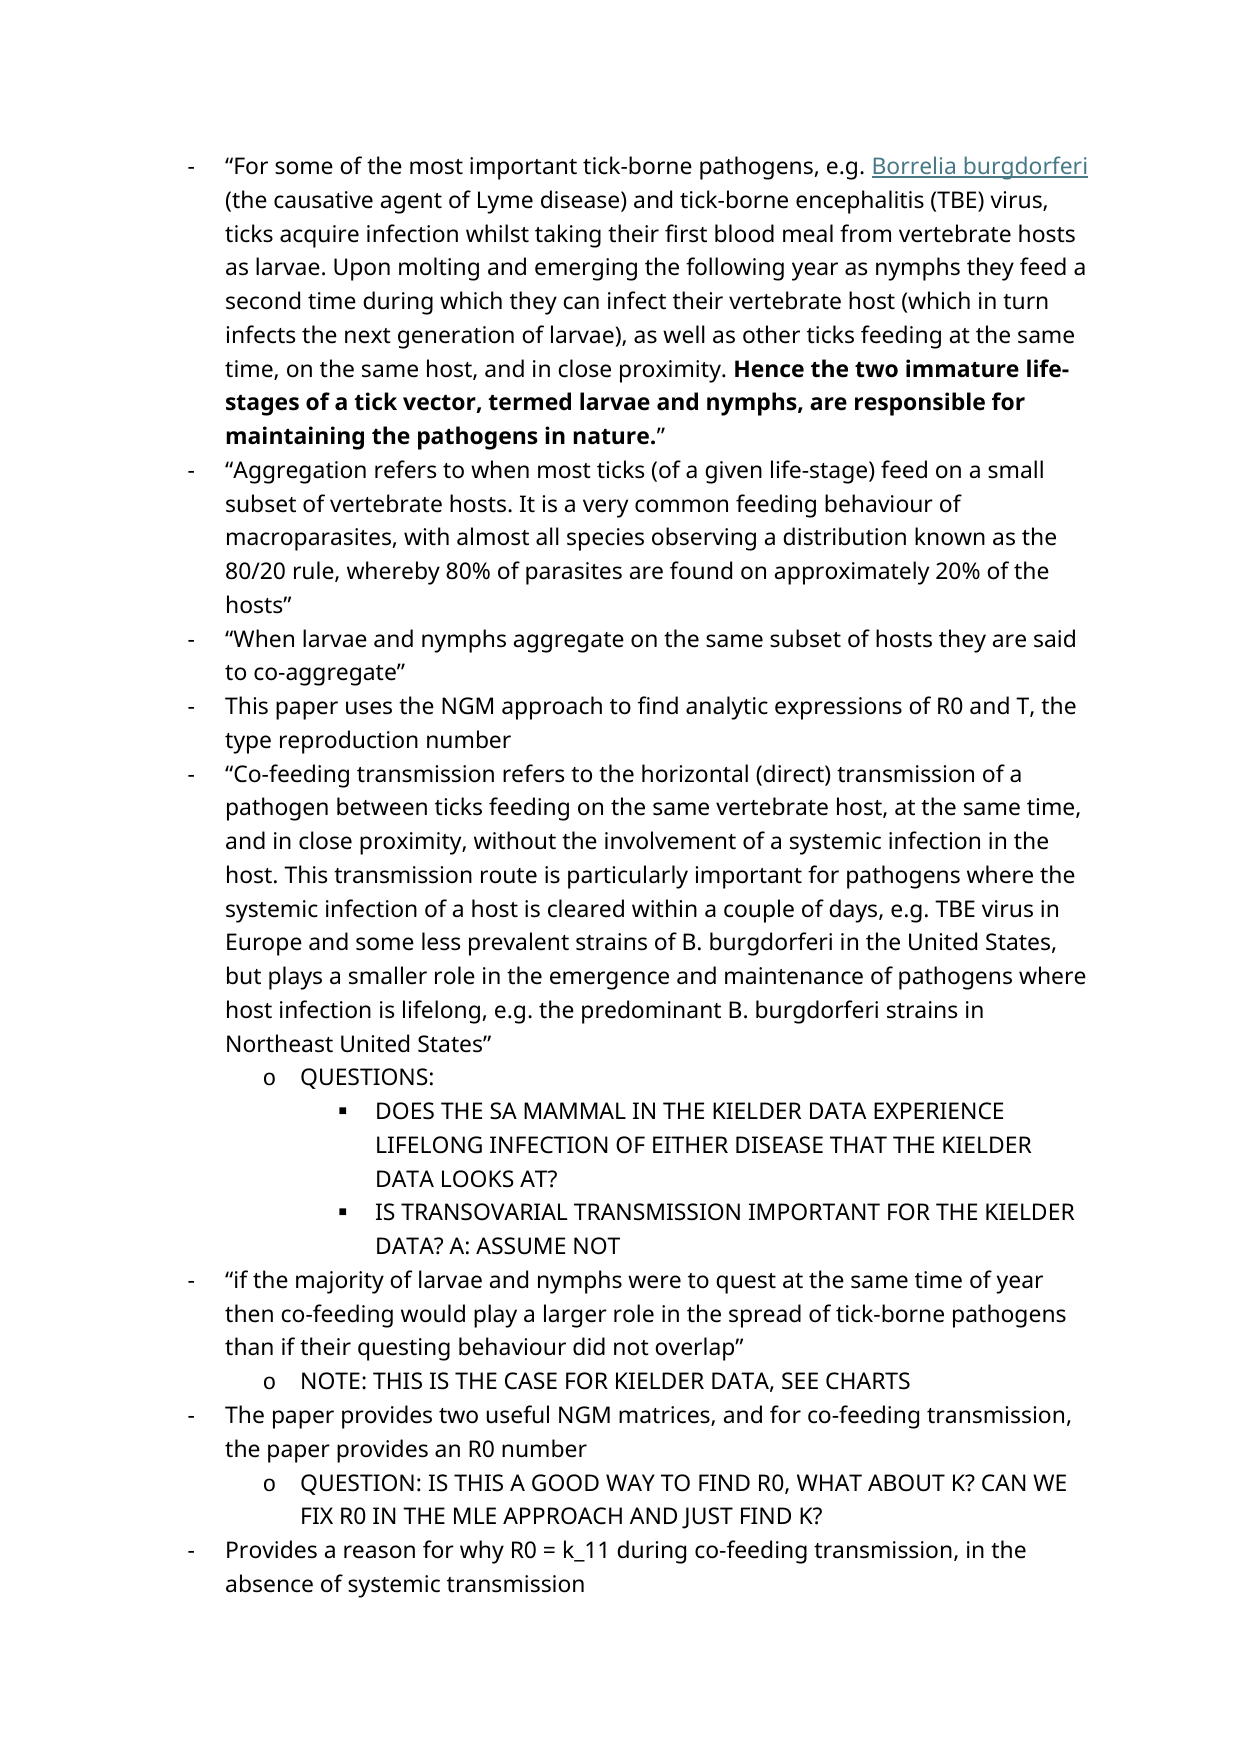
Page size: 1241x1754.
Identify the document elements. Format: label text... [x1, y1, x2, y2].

list The paper provides two useful NGM matrices, and for co-feeding transmission, the paper provides an R0 number [187, 1399, 1090, 1464]
list NOTE: THIS IS THE CASE FOR KIELDER DATA, SEE CHARTS [262, 1365, 1090, 1396]
list DOES THE SA MAMMAL IN THE KIELDER DATA EXPERIENCE LIFELONG INFECTION OF EITHER DISEASE THAT THE KIELDER DATA LOOKS AT? [337, 1095, 1090, 1194]
list “When larvae and nymphs aggregate on the same subset of hosts they are said to co-aggregate” [187, 622, 1090, 687]
list QUESTION: IS THIS A GOOD WAY TO FIND R0, WHAT ABOUT K? CAN WE FIX R0 IN THE MLE APPROACH AND JUST FIND K? [262, 1466, 1090, 1532]
list This paper uses the NGM approach to find analytic expressions of R0 and T, the type reproduction number [187, 690, 1090, 755]
list “if the majority of larvae and nymphs were to quest at the same time of year then co-feeding would play a larger role in the spread of tick-borne pathogens than if their questing behaviour did not overlap” [187, 1264, 1090, 1363]
list QUESTIONS: [262, 1061, 1090, 1093]
list “Co-feeding transmission refers to the horizontal (direct) transmission of a pathogen between ticks feeding on the same vertebrate host, at the same time, and in close proximity, without the involvement of a systemic infection in the host. This transmission route is particularly important for pathogens where the systemic infection of a host is cleared within a couple of days, e.g. TBE virus in Europe and some less prevalent strains of B. burgdorferi in the United States, but plays a smaller role in the emergence and maintenance of pathogens where host infection is lifelong, e.g. the predominant B. burgdorferi strains in Northeast United States” [187, 757, 1090, 1059]
list Provides a reason for why R0 = k_11 during co-feeding transmission, in the absence of systemic transmission [187, 1534, 1090, 1599]
list IS TRANSOVARIAL TRANSMISSION IMPORTANT FOR THE KIELDER DATA? A: ASSUME NOT [337, 1196, 1090, 1261]
